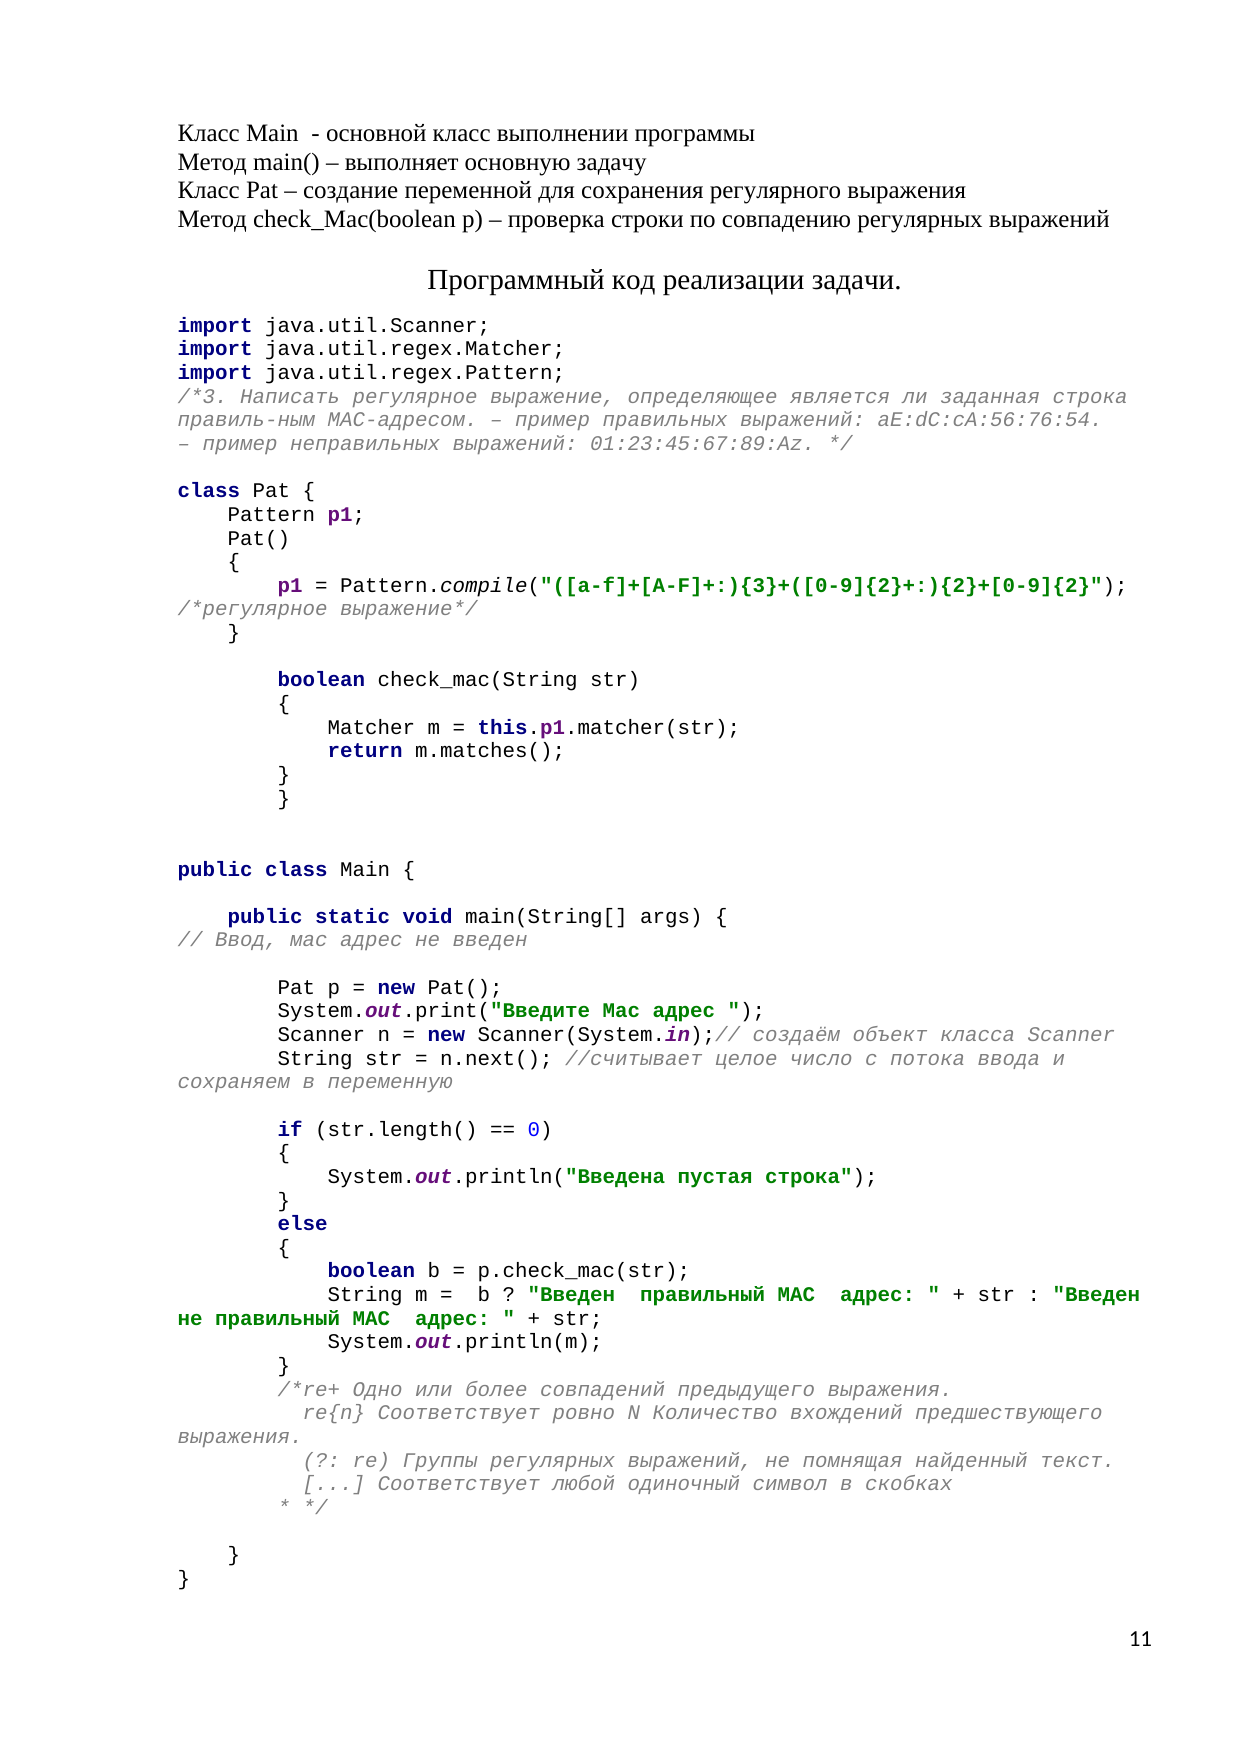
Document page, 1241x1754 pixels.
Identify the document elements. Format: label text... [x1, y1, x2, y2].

text Метод main() – выполняет основную задачу [177, 147, 1152, 176]
text Класс Main - основной класс выполнении программы [177, 118, 1152, 147]
text Класс Pat – создание переменной для сохранения регулярного выражения [177, 176, 1152, 204]
text Программный код реализации задачи. [177, 262, 1152, 295]
text Метод check_Mac(boolean p) – проверка строки по совпадению регулярных выражений [177, 204, 1152, 233]
